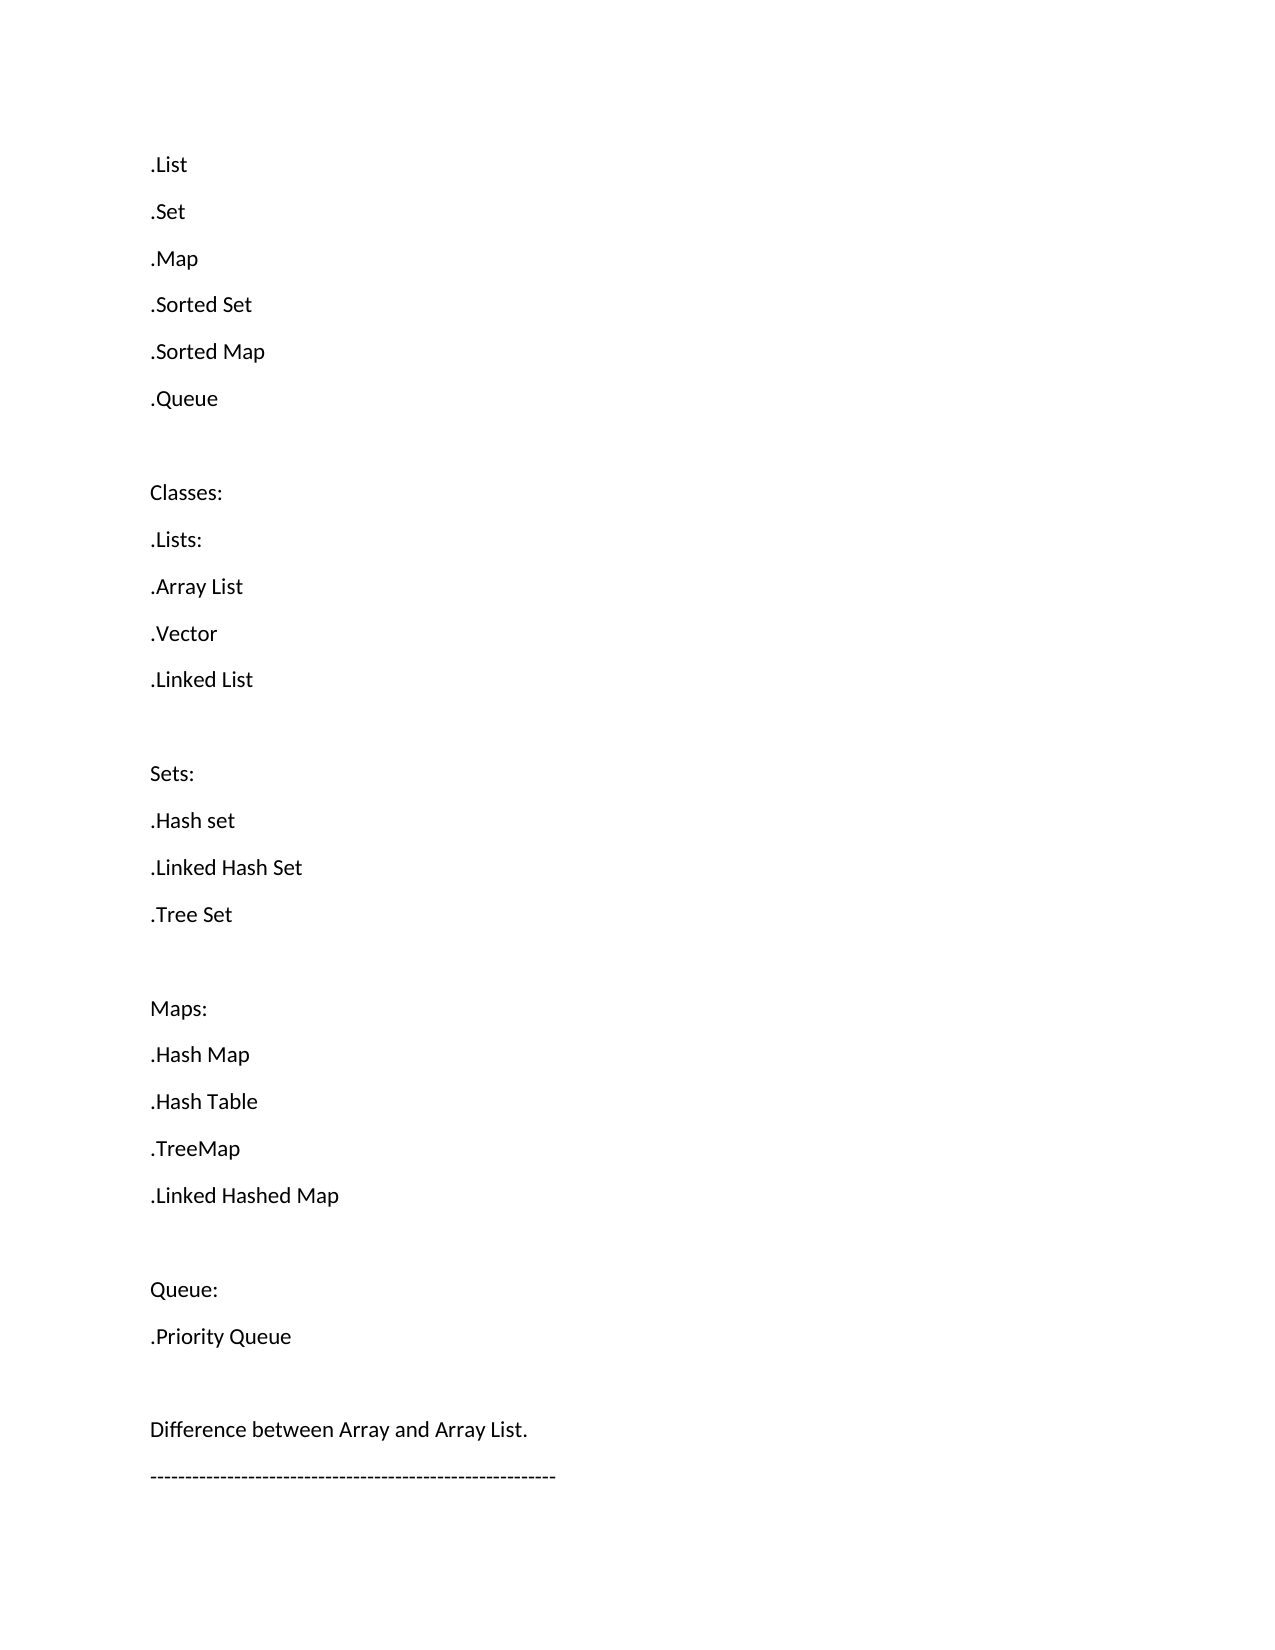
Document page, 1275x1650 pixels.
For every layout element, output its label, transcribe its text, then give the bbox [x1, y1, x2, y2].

text .Vector [150, 619, 1125, 647]
text ---------------------------------------------------------- [150, 1462, 1125, 1491]
text .Array List [150, 572, 1125, 600]
text Classes: [150, 478, 1125, 506]
text .Hash Table [150, 1087, 1125, 1116]
text .Sorted Map [150, 337, 1125, 366]
text Sets: [150, 759, 1125, 787]
text .Map [150, 244, 1125, 272]
text .Queue [150, 384, 1125, 412]
text .Priority Queue [150, 1322, 1125, 1350]
text .Hash Map [150, 1041, 1125, 1069]
text .Linked Hash Set [150, 853, 1125, 881]
text .Lists: [150, 525, 1125, 553]
text .Tree Set [150, 900, 1125, 928]
text Maps: [150, 994, 1125, 1022]
text .Linked List [150, 666, 1125, 694]
text .Hash set [150, 806, 1125, 834]
text .Linked Hashed Map [150, 1181, 1125, 1209]
text Difference between Array and Array List. [150, 1416, 1125, 1444]
text .TreeMap [150, 1134, 1125, 1162]
text Queue: [150, 1275, 1125, 1303]
text .Set [150, 197, 1125, 225]
text .Sorted Set [150, 291, 1125, 319]
text .List [150, 150, 1125, 178]
